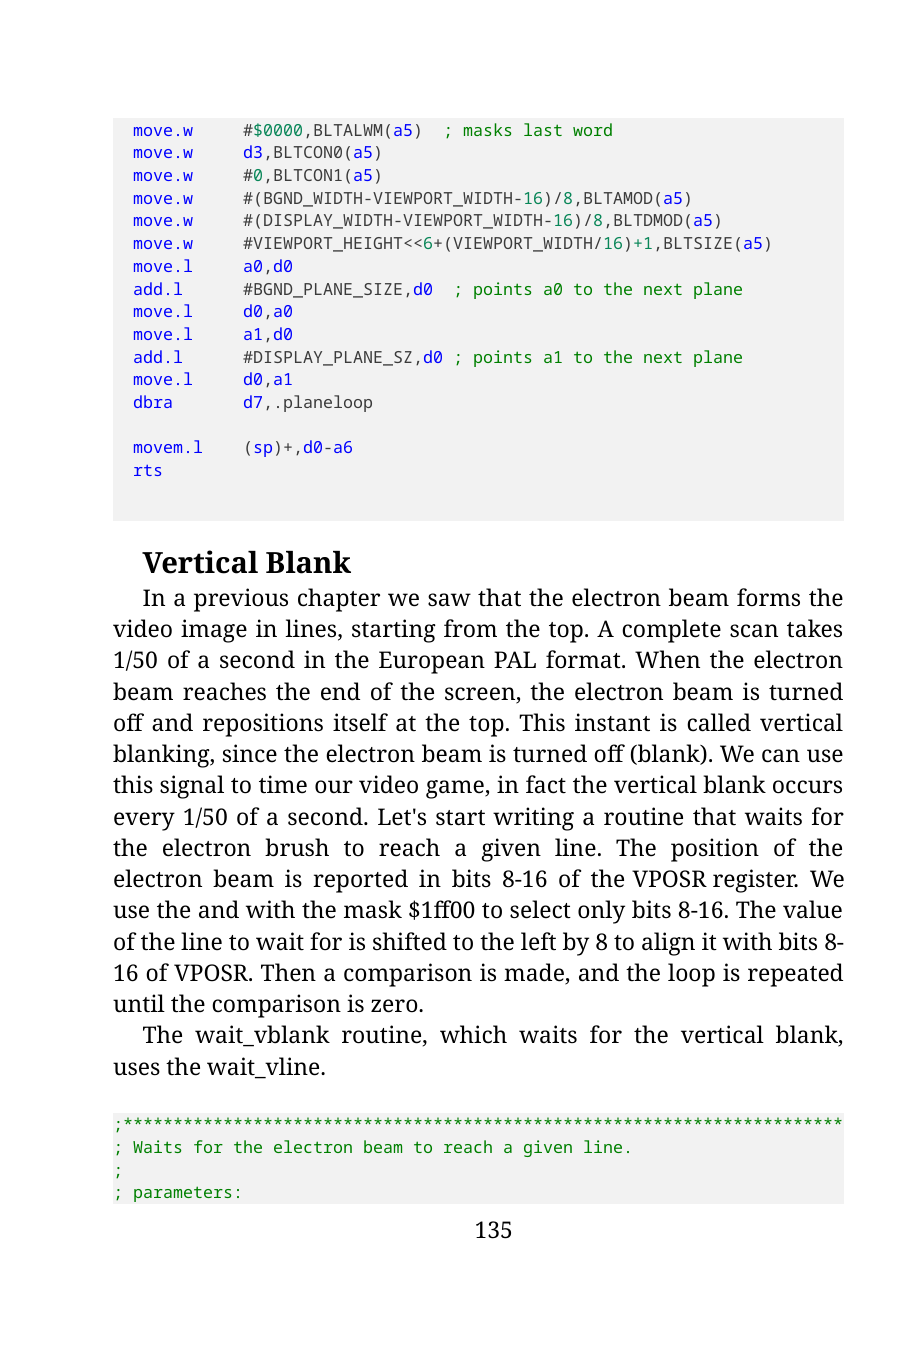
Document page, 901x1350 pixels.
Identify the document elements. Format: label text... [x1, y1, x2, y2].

text ; Waits for the electron beam to reach a given line. [113, 1136, 844, 1158]
text The wait_vblank routine, which waits for the vertical blank, uses the wait_vline. [113, 1019, 844, 1082]
text move.l d0,a0 [113, 300, 844, 322]
text move.l d0,a1 [113, 368, 844, 391]
text ; parameters: [113, 1181, 844, 1204]
text ; [113, 1158, 844, 1181]
text In a previous chapter we saw that the electron beam forms the video image in lines, starting from the top. A complete scan takes 1/50 of a second in the European PAL format. When the electron beam reaches the end of the screen, the electron beam is turned off and repositions itself at the top. This instant is called vertical blanking, since the electron beam is turned off (blank). We can use this signal to time our video game, in fact the vertical blank occurs every 1/50 of a second. Let's start writing a routine that waits for the electron brush to reach a given line. The position of the electron beam is reported in bits 8-16 of the VPOSR register. We use the and with the mask $1ff00 to select only bits 8-16. The value of the line to wait for is shifted to the left by 8 to align it with bits 8-16 of VPOSR. Then a comparison is made, and the loop is repeated until the comparison is zero. [113, 582, 844, 1019]
text move.l a0,d0 [113, 254, 844, 277]
text move.w #$0000,BLTALWM(a5) ; masks last word [113, 118, 844, 141]
text move.w #(DISPLAY_WIDTH-VIEWPORT_WIDTH-16)/8,BLTDMOD(a5) [113, 209, 844, 232]
text add.l #DISPLAY_PLANE_SZ,d0 ; points a1 to the next plane [113, 345, 844, 368]
text movem.l (sp)+,d0-a6 [113, 436, 844, 459]
text move.w #0,BLTCON1(a5) [113, 163, 844, 186]
subtitle Vertical Blank [113, 542, 844, 582]
text dbra d7,.planeloop [113, 391, 844, 413]
text move.w #VIEWPORT_HEIGHT<<6+(VIEWPORT_WIDTH/16)+1,BLTSIZE(a5) [113, 232, 844, 254]
text rts [113, 459, 844, 481]
text move.l a1,d0 [113, 322, 844, 345]
text move.w #(BGND_WIDTH-VIEWPORT_WIDTH-16)/8,BLTAMOD(a5) [113, 186, 844, 209]
text move.w d3,BLTCON0(a5) [113, 141, 844, 163]
text ;************************************************************************ [113, 1113, 844, 1136]
text add.l #BGND_PLANE_SIZE,d0 ; points a0 to the next plane [113, 277, 844, 300]
